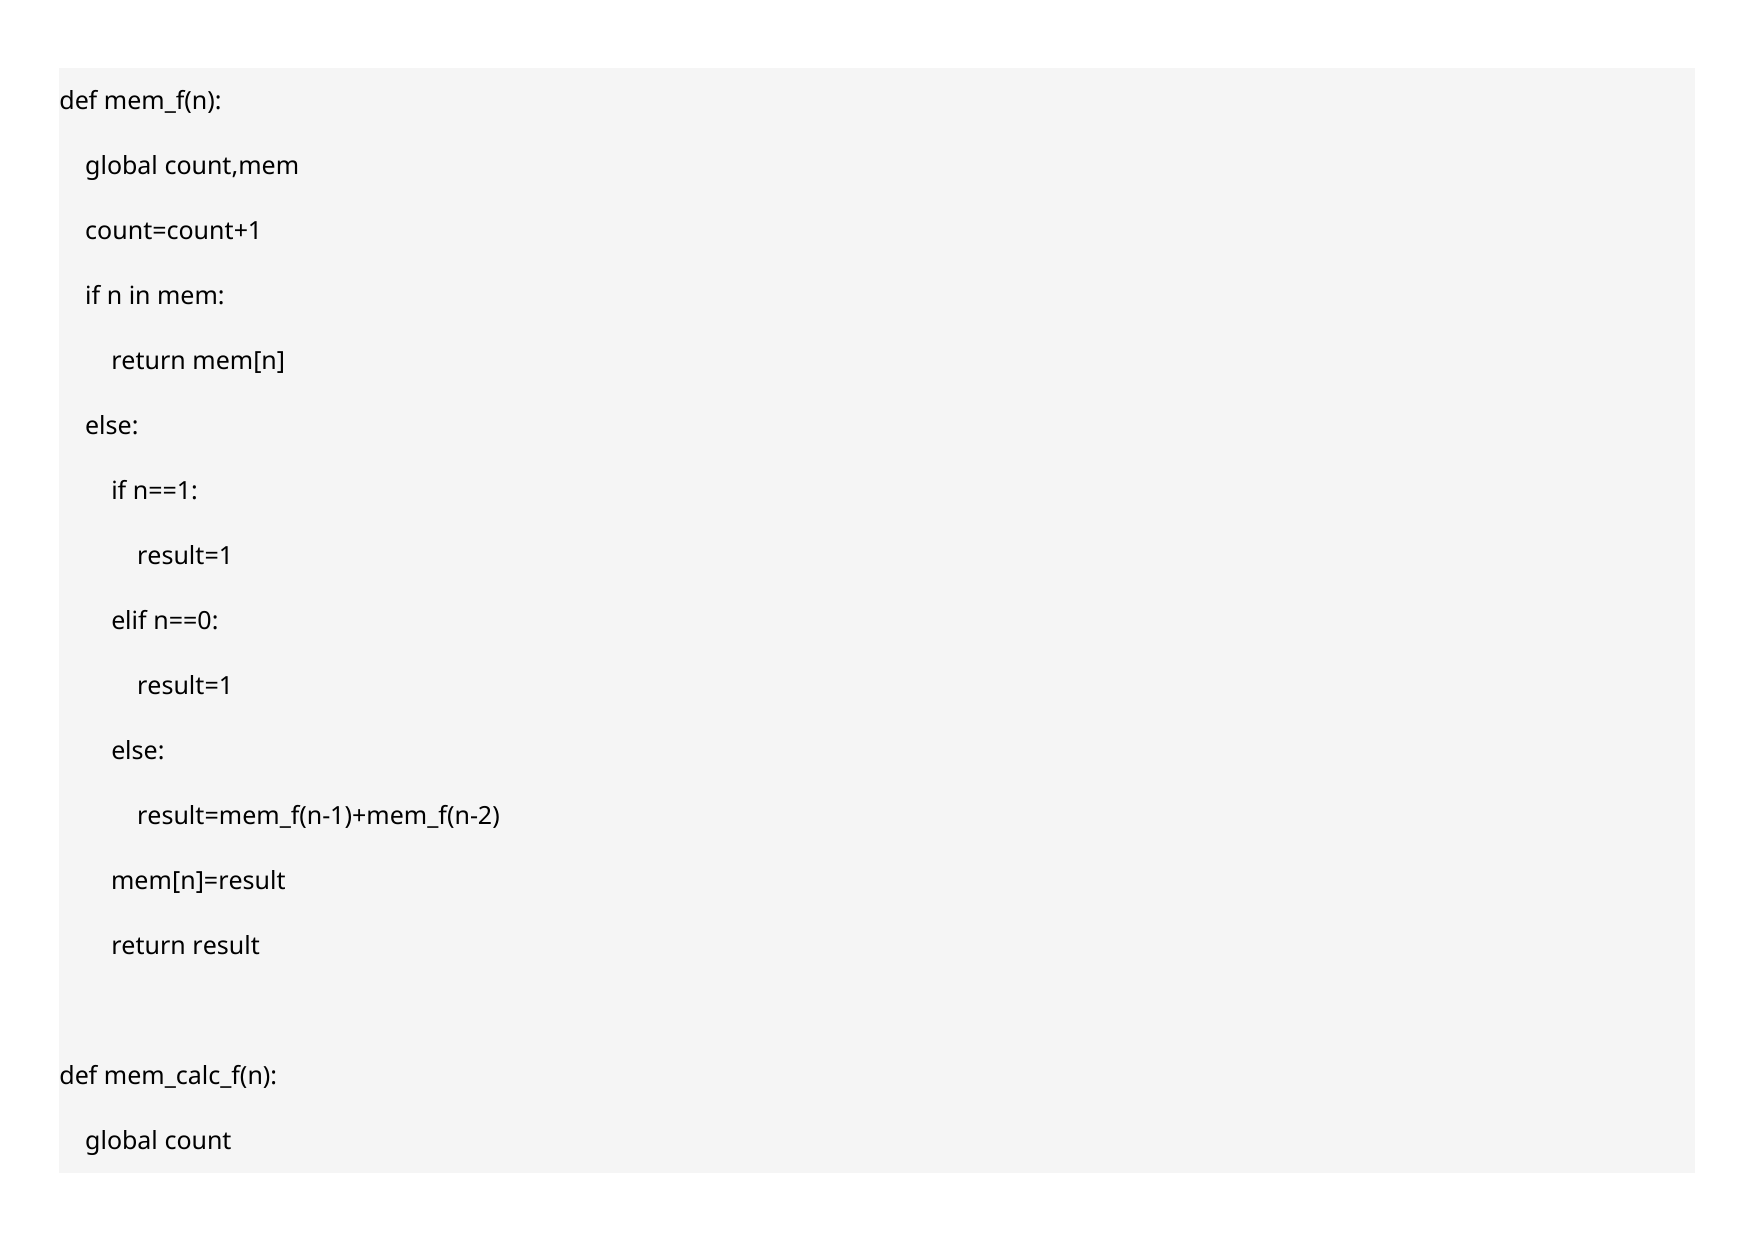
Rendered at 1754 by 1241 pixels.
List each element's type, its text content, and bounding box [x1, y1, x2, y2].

text def mem_f(n): [59, 68, 1695, 133]
text return result [59, 913, 1695, 978]
text mem[n]=result [59, 848, 1695, 913]
text count=count+1 [59, 198, 1695, 263]
text result=1 [59, 653, 1695, 718]
text global count,mem [59, 133, 1695, 198]
text return mem[n] [59, 328, 1695, 393]
text result=1 [59, 523, 1695, 588]
text if n==1: [59, 458, 1695, 523]
text result=mem_f(n-1)+mem_f(n-2) [59, 783, 1695, 848]
text elif n==0: [59, 588, 1695, 653]
text else: [59, 393, 1695, 458]
text global count [59, 1108, 1695, 1173]
text else: [59, 718, 1695, 783]
text if n in mem: [59, 263, 1695, 328]
text def mem_calc_f(n): [59, 1043, 1695, 1108]
